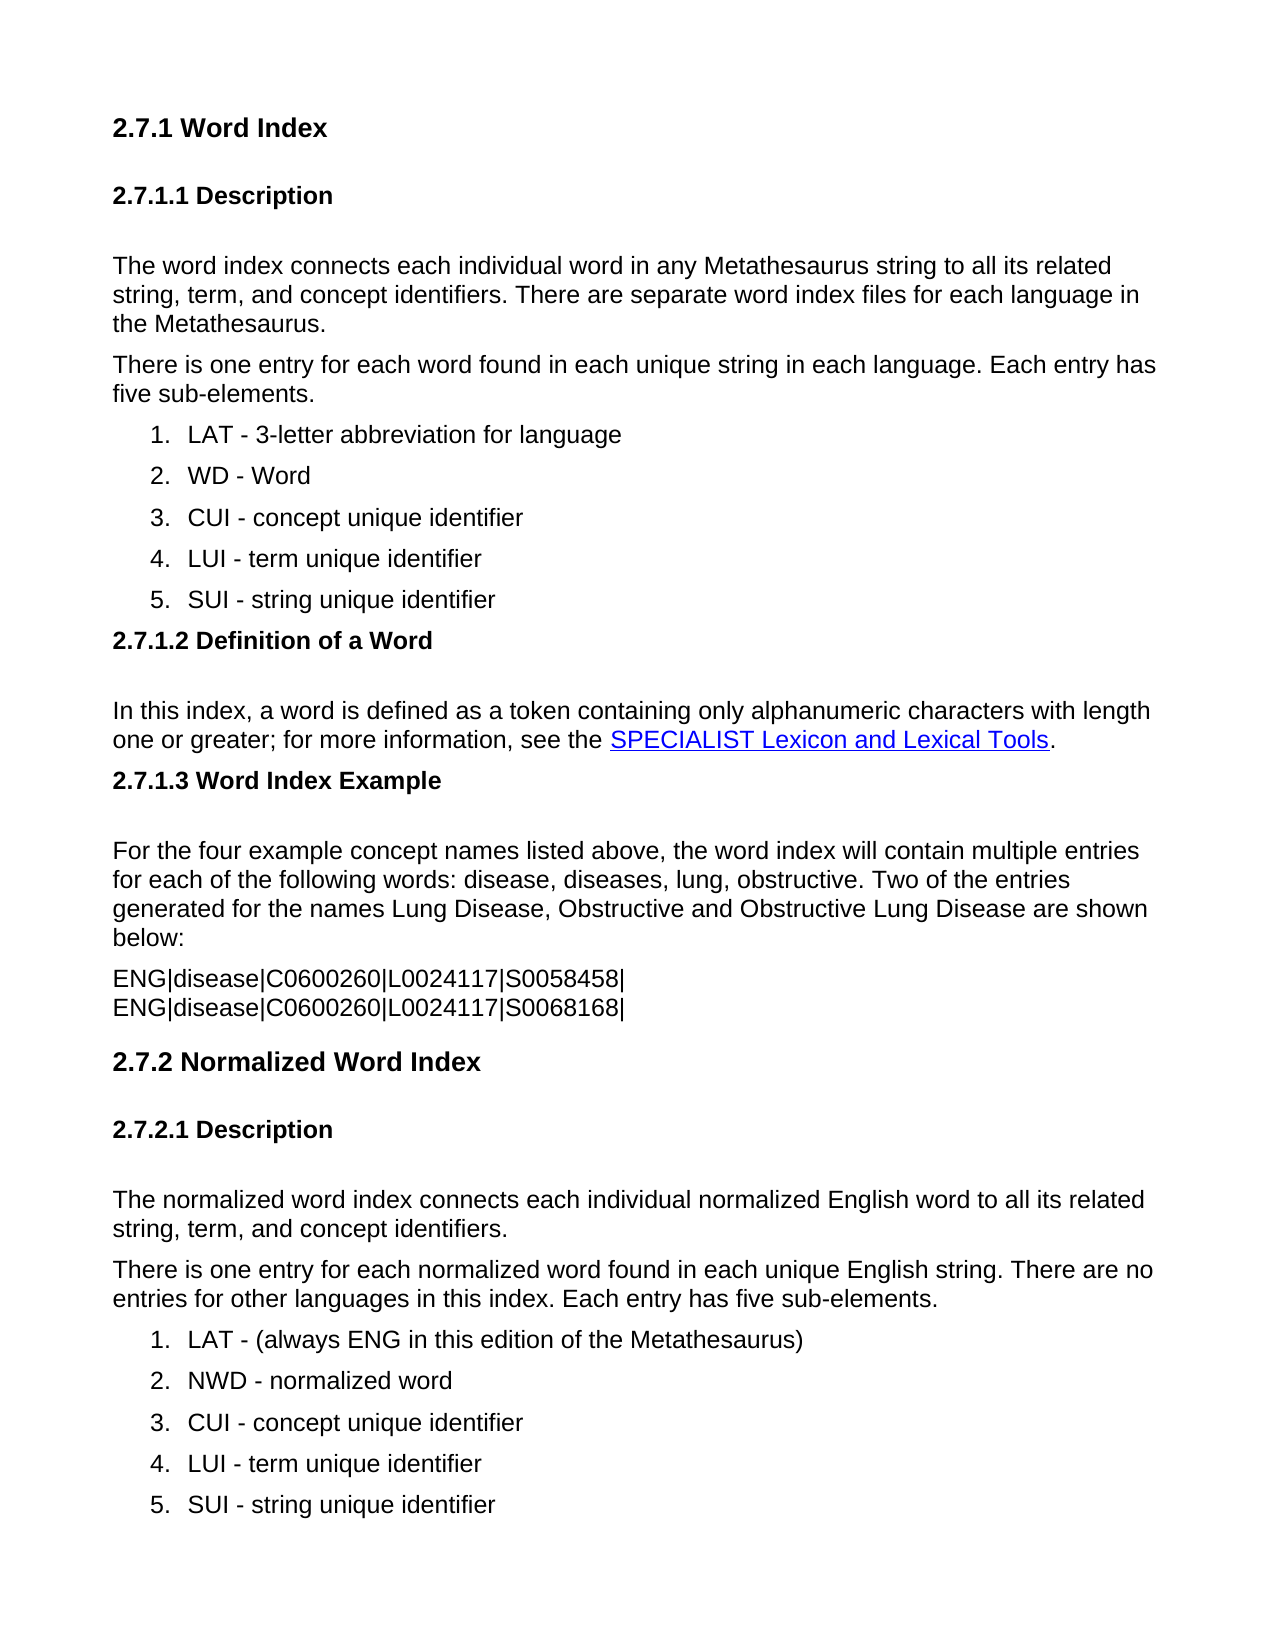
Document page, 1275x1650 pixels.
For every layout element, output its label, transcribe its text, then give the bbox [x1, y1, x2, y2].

text There is one entry for each word found in each unique string in each language. Each entry has five sub-elements. [112, 350, 1162, 407]
list LAT - 3-letter abbreviation for language [150, 420, 1162, 449]
list LUI - term unique identifier [150, 1449, 1162, 1477]
text ENG|disease|C0600260|L0024117|S0058458| ENG|disease|C0600260|L0024117|S0068168| [112, 964, 1162, 1021]
text The normalized word index connects each individual normalized English word to all its related string, term, and concept identifiers. [112, 1185, 1162, 1242]
subtitle 2.7.1.1 Description [112, 181, 1162, 210]
list LAT - (always ENG in this edition of the Metathesaurus) [150, 1325, 1162, 1354]
text For the four example concept names listed above, the word index will contain multiple entries for each of the following words: disease, diseases, lung, obstructive. Two of the entries generated for the names Lung Disease, Obstructive and Obstructive Lung Disease are shown below: [112, 836, 1162, 951]
list NWD - normalized word [150, 1366, 1162, 1395]
list CUI - concept unique identifier [150, 502, 1162, 531]
subtitle 2.7.1.2 Definition of a Word [112, 626, 1162, 655]
subtitle 2.7.1 Word Index [112, 112, 1162, 144]
subtitle 2.7.2.1 Description [112, 1115, 1162, 1144]
text In this index, a word is defined as a token containing only alphanumeric characters with length one or greater; for more information, see the SPECIALIST Lexicon and Lexical Tools. [112, 696, 1162, 754]
list CUI - concept unique identifier [150, 1407, 1162, 1436]
subtitle 2.7.1.3 Word Index Example [112, 766, 1162, 795]
subtitle 2.7.2 Normalized Word Index [112, 1046, 1162, 1077]
list SUI - string unique identifier [150, 585, 1162, 614]
list SUI - string unique identifier [150, 1490, 1162, 1519]
list LUI - term unique identifier [150, 544, 1162, 572]
list WD - Word [150, 461, 1162, 490]
